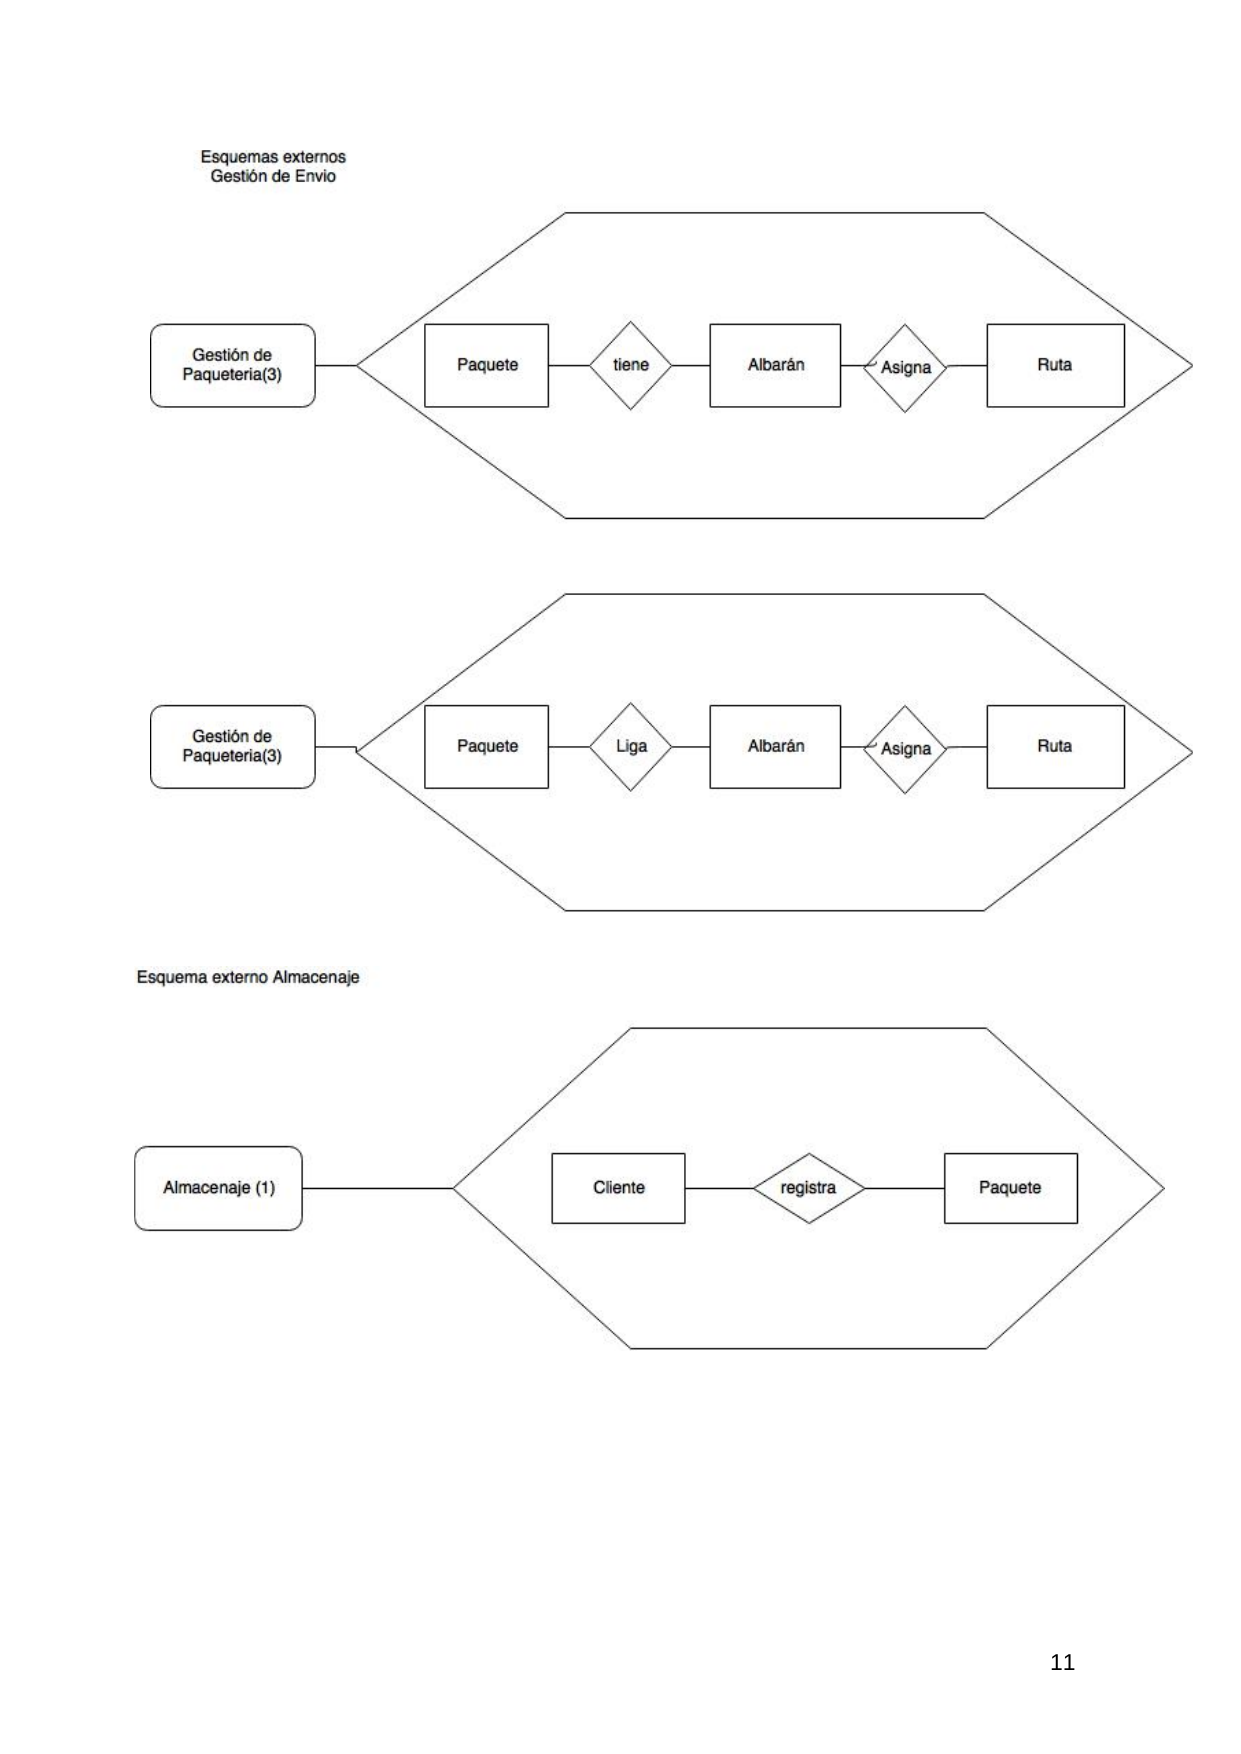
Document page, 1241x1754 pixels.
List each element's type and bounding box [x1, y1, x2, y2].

picture [150, 150, 1193, 913]
picture [134, 966, 1165, 1351]
